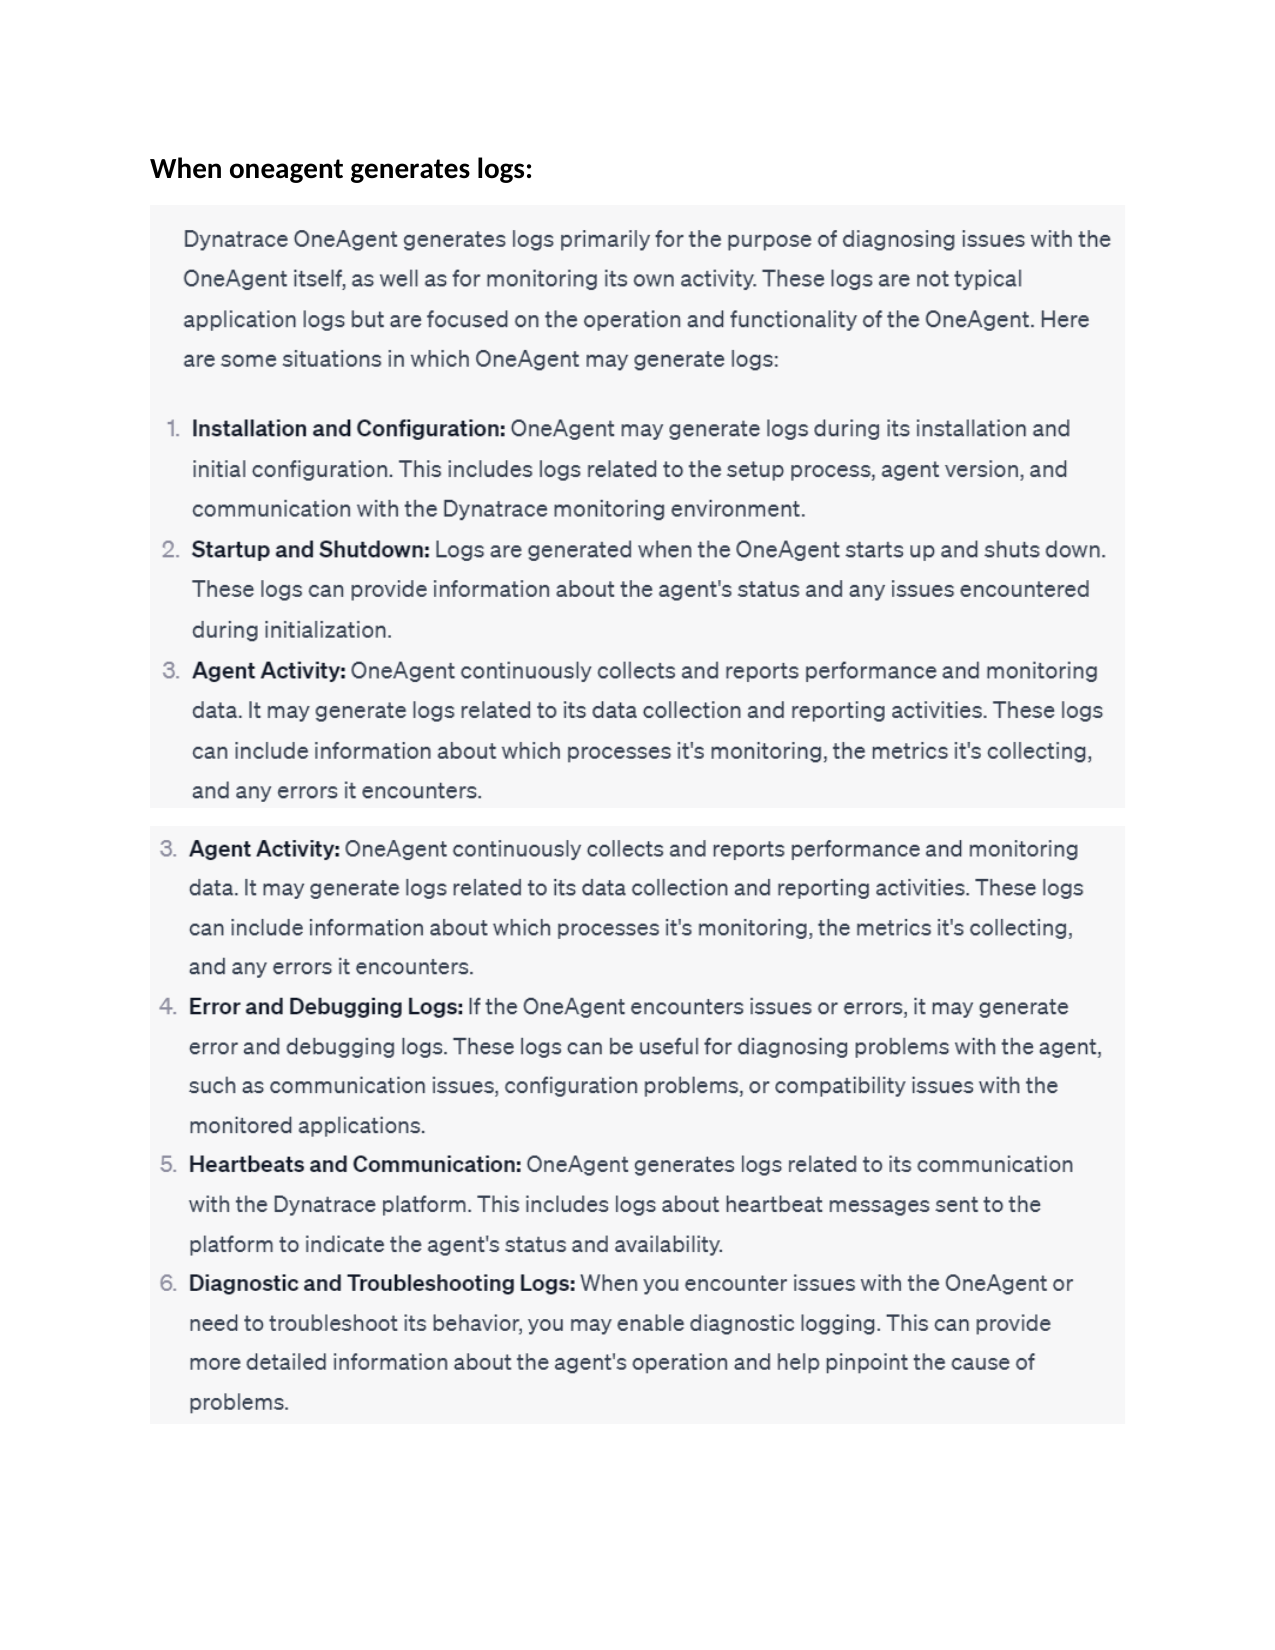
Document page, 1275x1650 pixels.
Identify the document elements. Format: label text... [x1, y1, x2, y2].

text When oneagent generates logs: [150, 150, 1125, 186]
picture [150, 826, 1125, 1424]
picture [150, 205, 1125, 808]
